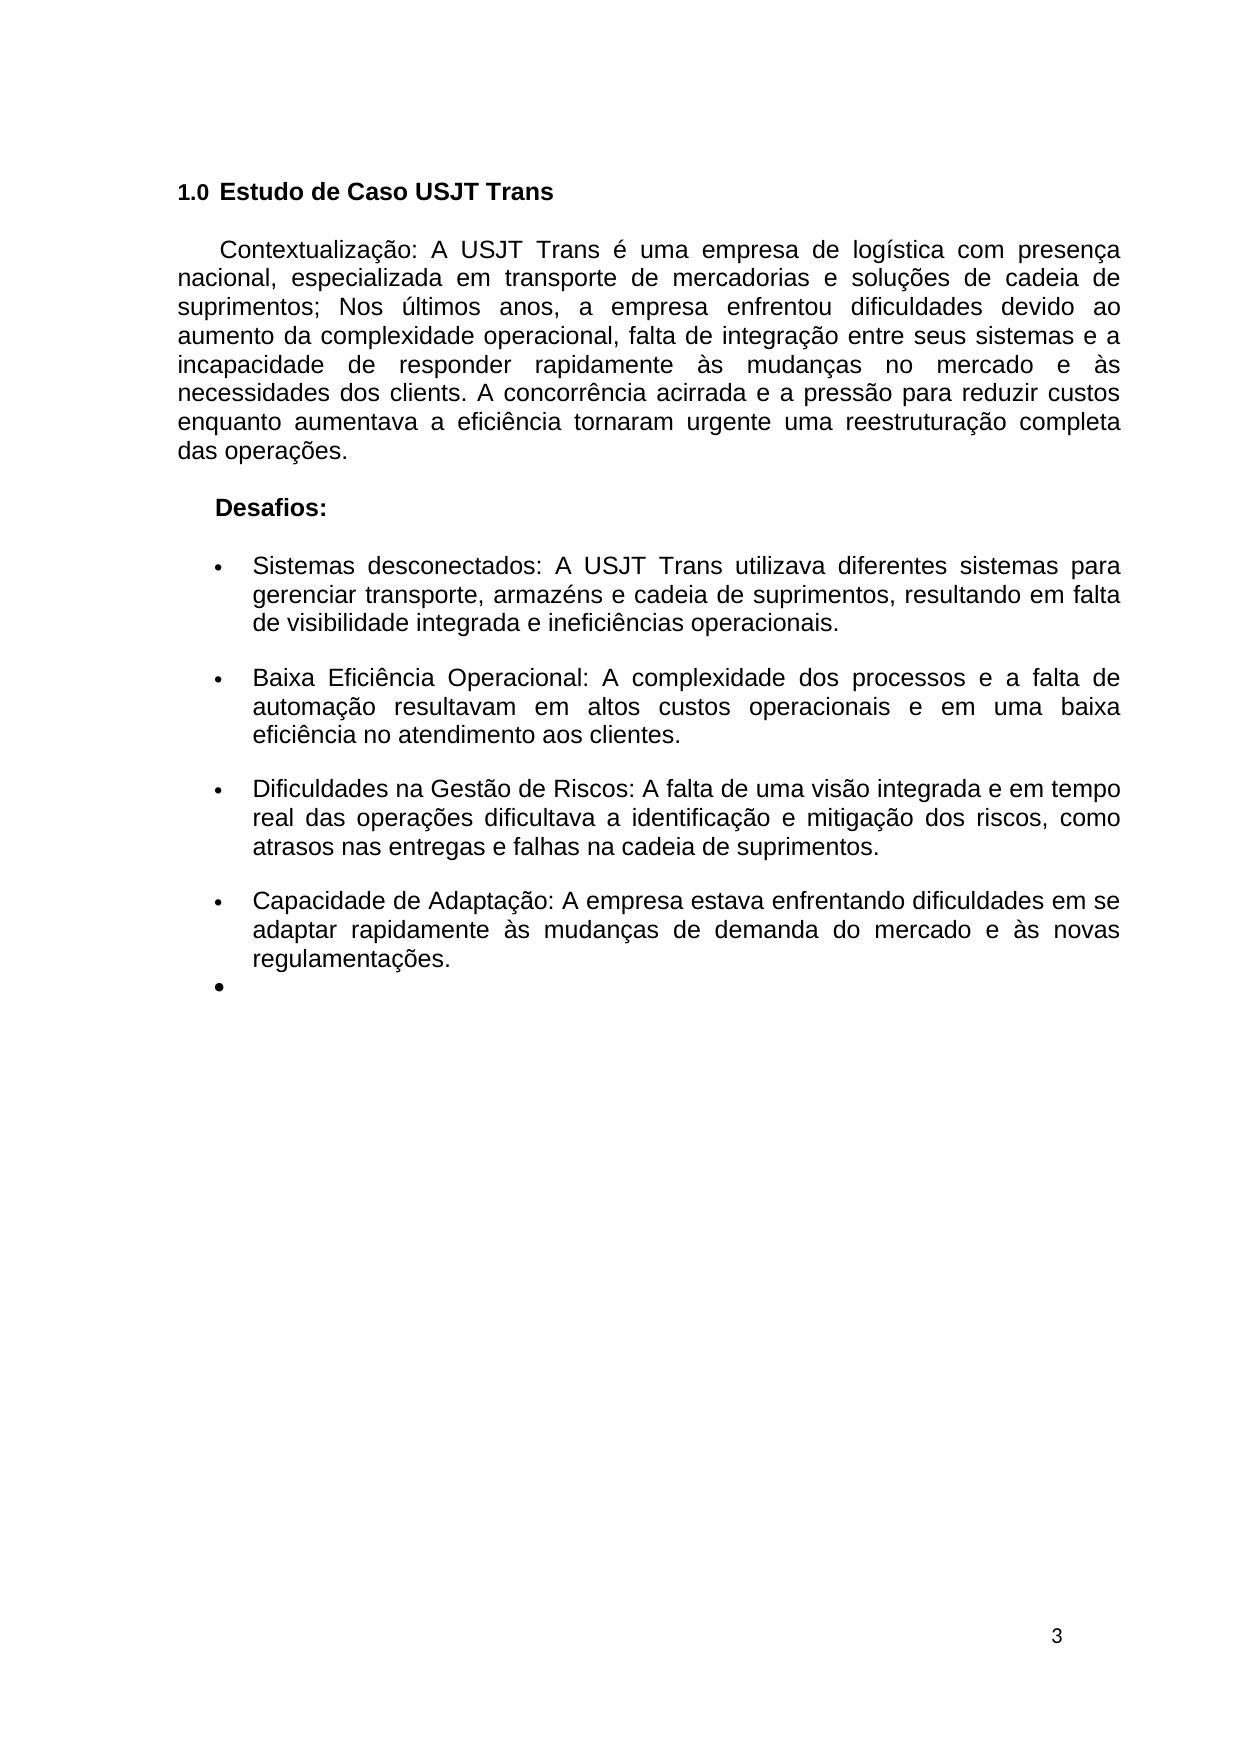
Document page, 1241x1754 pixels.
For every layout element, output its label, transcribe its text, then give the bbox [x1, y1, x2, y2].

list Dificuldades na Gestão de Riscos: A falta de uma visão integrada e em tempo real das operações dificultava a identificação e mitigação dos riscos, como atrasos nas entregas e falhas na cadeia de suprimentos. [215, 774, 1122, 861]
list Capacidade de Adaptação: A empresa estava enfrentando dificuldades em se adaptar rapidamente às mudanças de demanda do mercado e às novas regulamentações. [215, 886, 1122, 972]
text Contextualização: A USJT Trans é uma empresa de logística com presença nacional, especializada em transporte de mercadorias e soluções de cadeia de suprimentos; Nos últimos anos, a empresa enfrentou dificuldades devido ao aumento da complexidade operacional, falta de integração entre seus sistemas e a incapacidade de responder rapidamente às mudanças no mercado e às necessidades dos clients. A concorrência acirrada e a pressão para reduzir custos enquanto aumentava a eficiência tornaram urgente uma reestruturação completa das operações. [177, 235, 1122, 465]
text Desafios: [215, 493, 1122, 522]
list Baixa Eficiência Operacional: A complexidade dos processos e a falta de automação resultavam em altos custos operacionais e em uma baixa eficiência no atendimento aos clientes. [215, 663, 1122, 749]
list Estudo de Caso USJT Trans [177, 177, 1122, 206]
list Sistemas desconectados: A USJT Trans utilizava diferentes sistemas para gerenciar transporte, armazéns e cadeia de suprimentos, resultando em falta de visibilidade integrada e ineficiências operacionais. [215, 551, 1122, 637]
